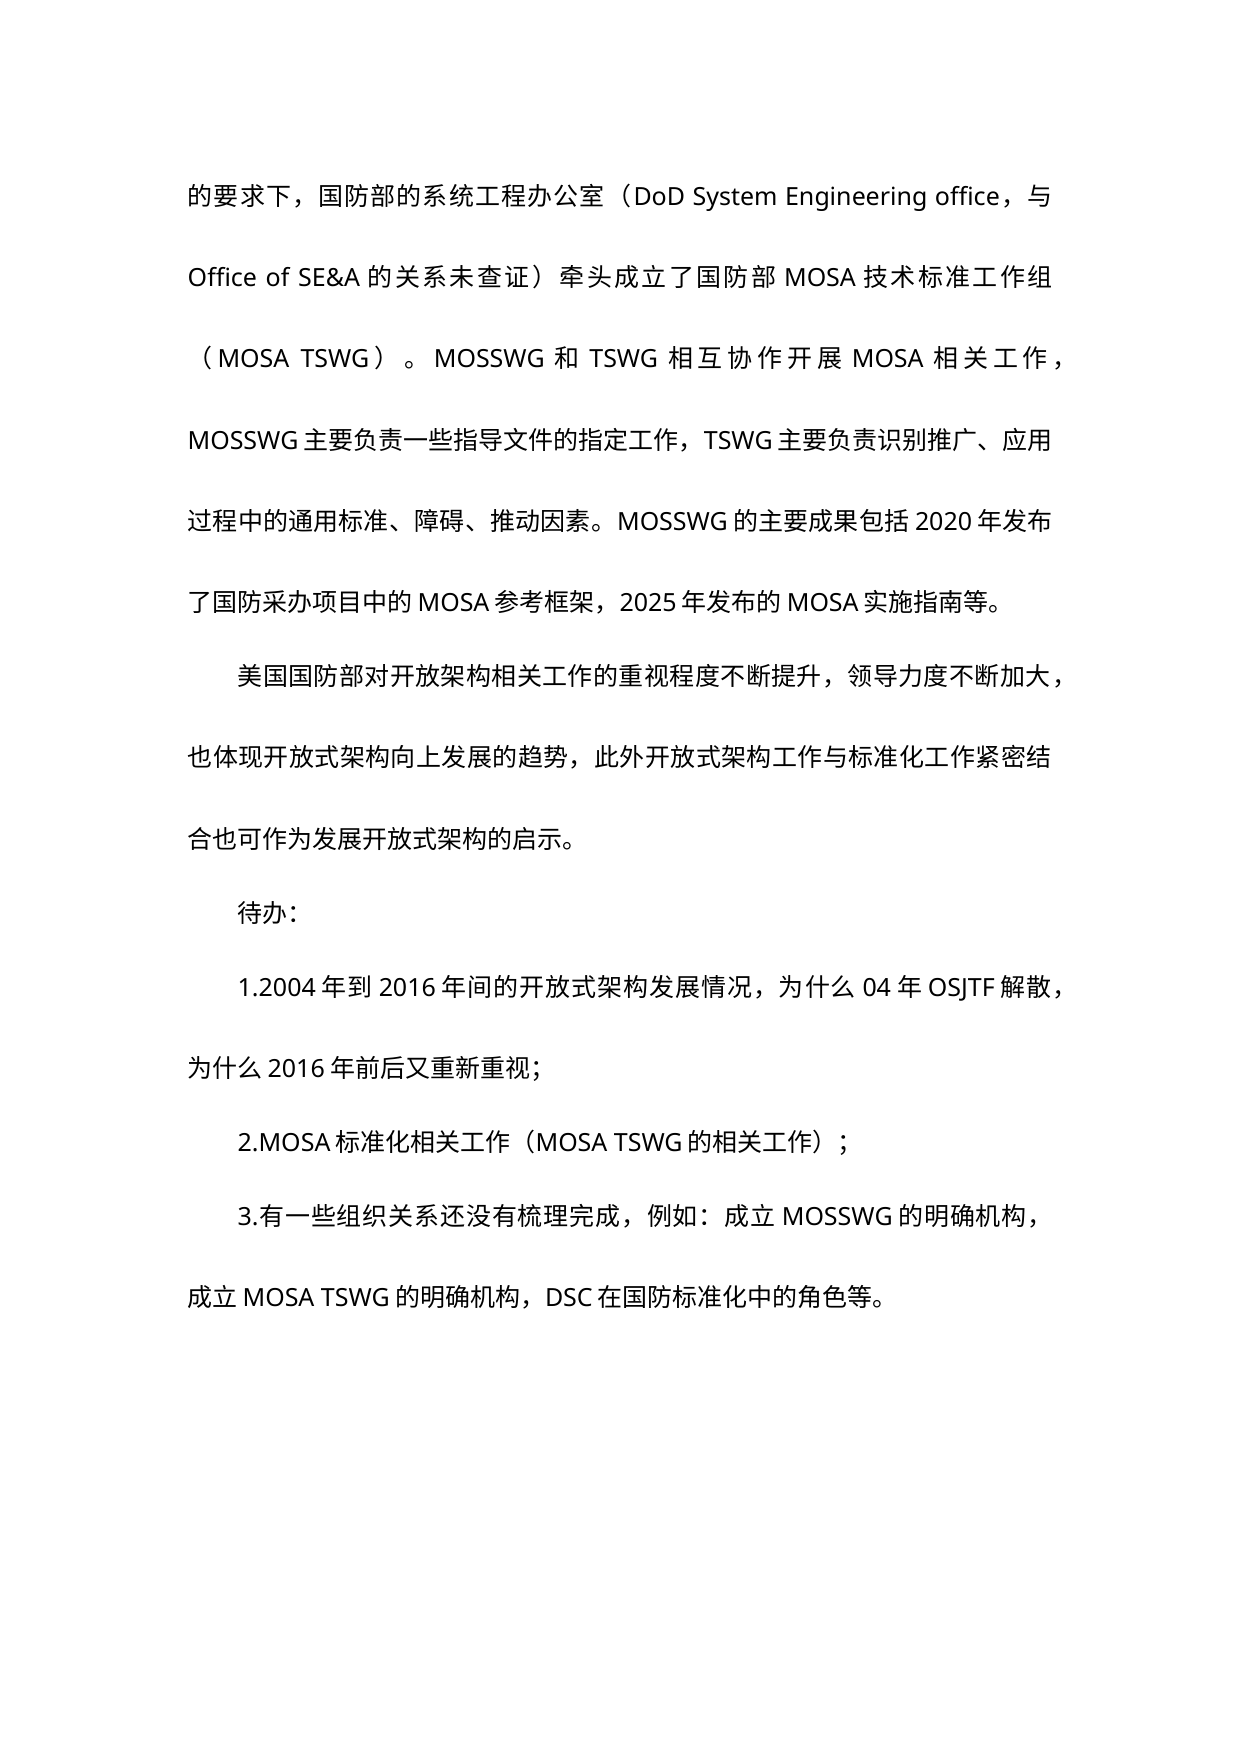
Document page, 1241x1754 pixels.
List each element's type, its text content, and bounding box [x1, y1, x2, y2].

text 美国国防部对开放架构相关工作的重视程度不断提升，领导力度不断加大，也体现开放式架构向上发展的趋势，此外开放式架构工作与标准化工作紧密结合也可作为发展开放式架构的启示。 [187, 642, 1053, 870]
text 1.2004年到2016年间的开放式架构发展情况，为什么04年OSJTF解散，为什么2016年前后又重新重视； [187, 953, 1053, 1099]
text 2.MOSA标准化相关工作（MOSA TSWG的相关工作）； [187, 1108, 1053, 1173]
text 待办： [187, 879, 1053, 944]
text 3.有一些组织关系还没有梳理完成，例如：成立MOSSWG的明确机构，成立MOSA TSWG的明确机构，DSC在国防标准化中的角色等。 [187, 1182, 1053, 1328]
